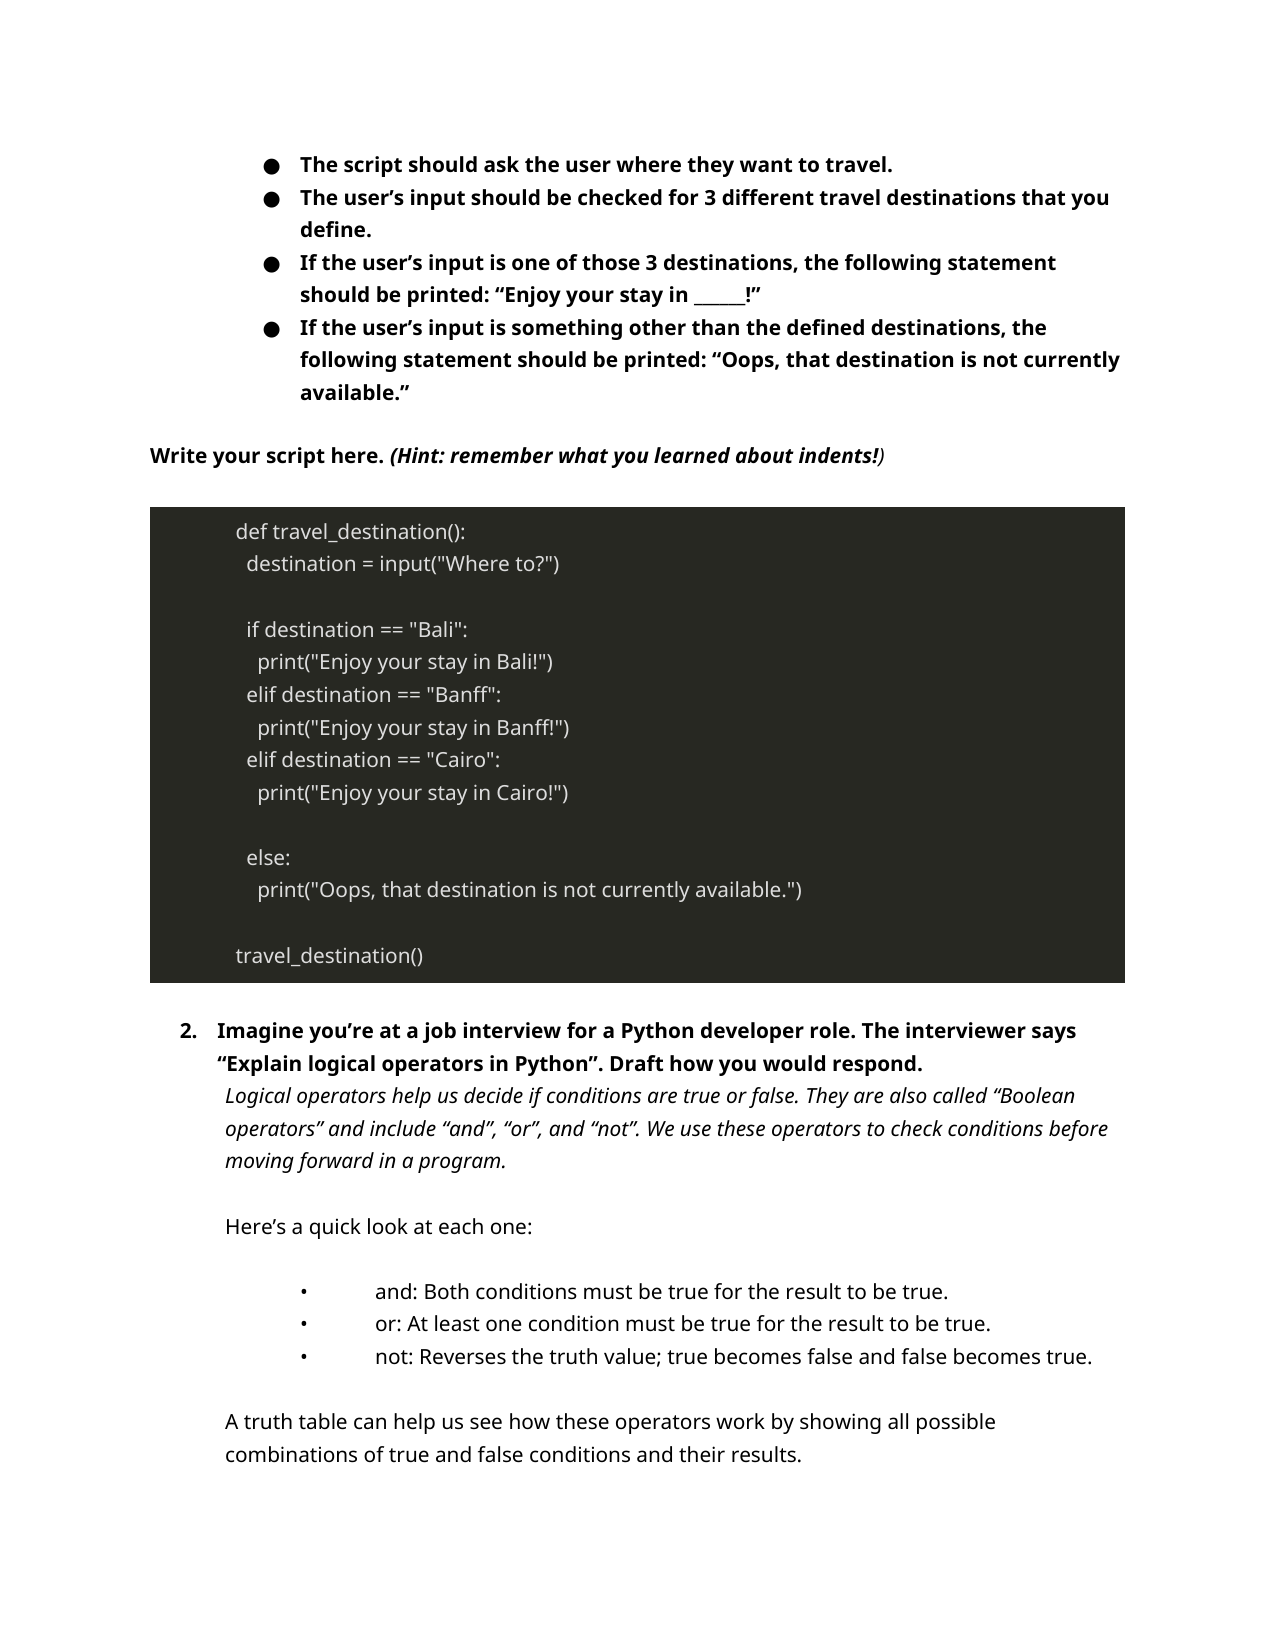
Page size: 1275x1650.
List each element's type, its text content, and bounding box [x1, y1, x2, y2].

list If the user’s input is one of those 3 destinations, the following statement should be printed: “Enjoy your stay in ______!” [262, 248, 1125, 309]
text A truth table can help us see how these operators work by showing all possible combinations of true and false conditions and their results. [225, 1407, 1125, 1468]
text • and: Both conditions must be true for the result to be true. [225, 1277, 1125, 1305]
text Here’s a quick look at each one: [225, 1212, 1125, 1240]
list Imagine you’re at a job interview for a Python developer role. The interviewer says “Explain logical operators in Python”. Draft how you would respond. [179, 1016, 1125, 1077]
list If the user’s input is something other than the defined destinations, the following statement should be printed: “Oops, that destination is not currently available.” [262, 313, 1125, 407]
text Write your script here. (Hint: remember what you learned about indents!) [150, 441, 1125, 470]
table_header def travel_destination(): destination = input("Where to?") if destination == "Bali": print("Enjoy your stay in Bali!") elif destination == "Banff": print("Enjoy your stay in Banff!") elif destination == "Cairo": print("Enjoy your stay in Cairo!") else: print("Oops, that destination is not currently available.") travel_destination() [150, 507, 1125, 983]
list The script should ask the user where they want to travel. [262, 150, 1125, 178]
list The user’s input should be checked for 3 different travel destinations that you define. [262, 183, 1125, 244]
text • or: At least one condition must be true for the result to be true. [225, 1309, 1125, 1338]
text • not: Reverses the truth value; true becomes false and false becomes true. [225, 1342, 1125, 1371]
text Logical operators help us decide if conditions are true or false. They are also called “Boolean operators” and include “and”, “or”, and “not”. We use these operators to check conditions before moving forward in a program. [225, 1081, 1125, 1175]
